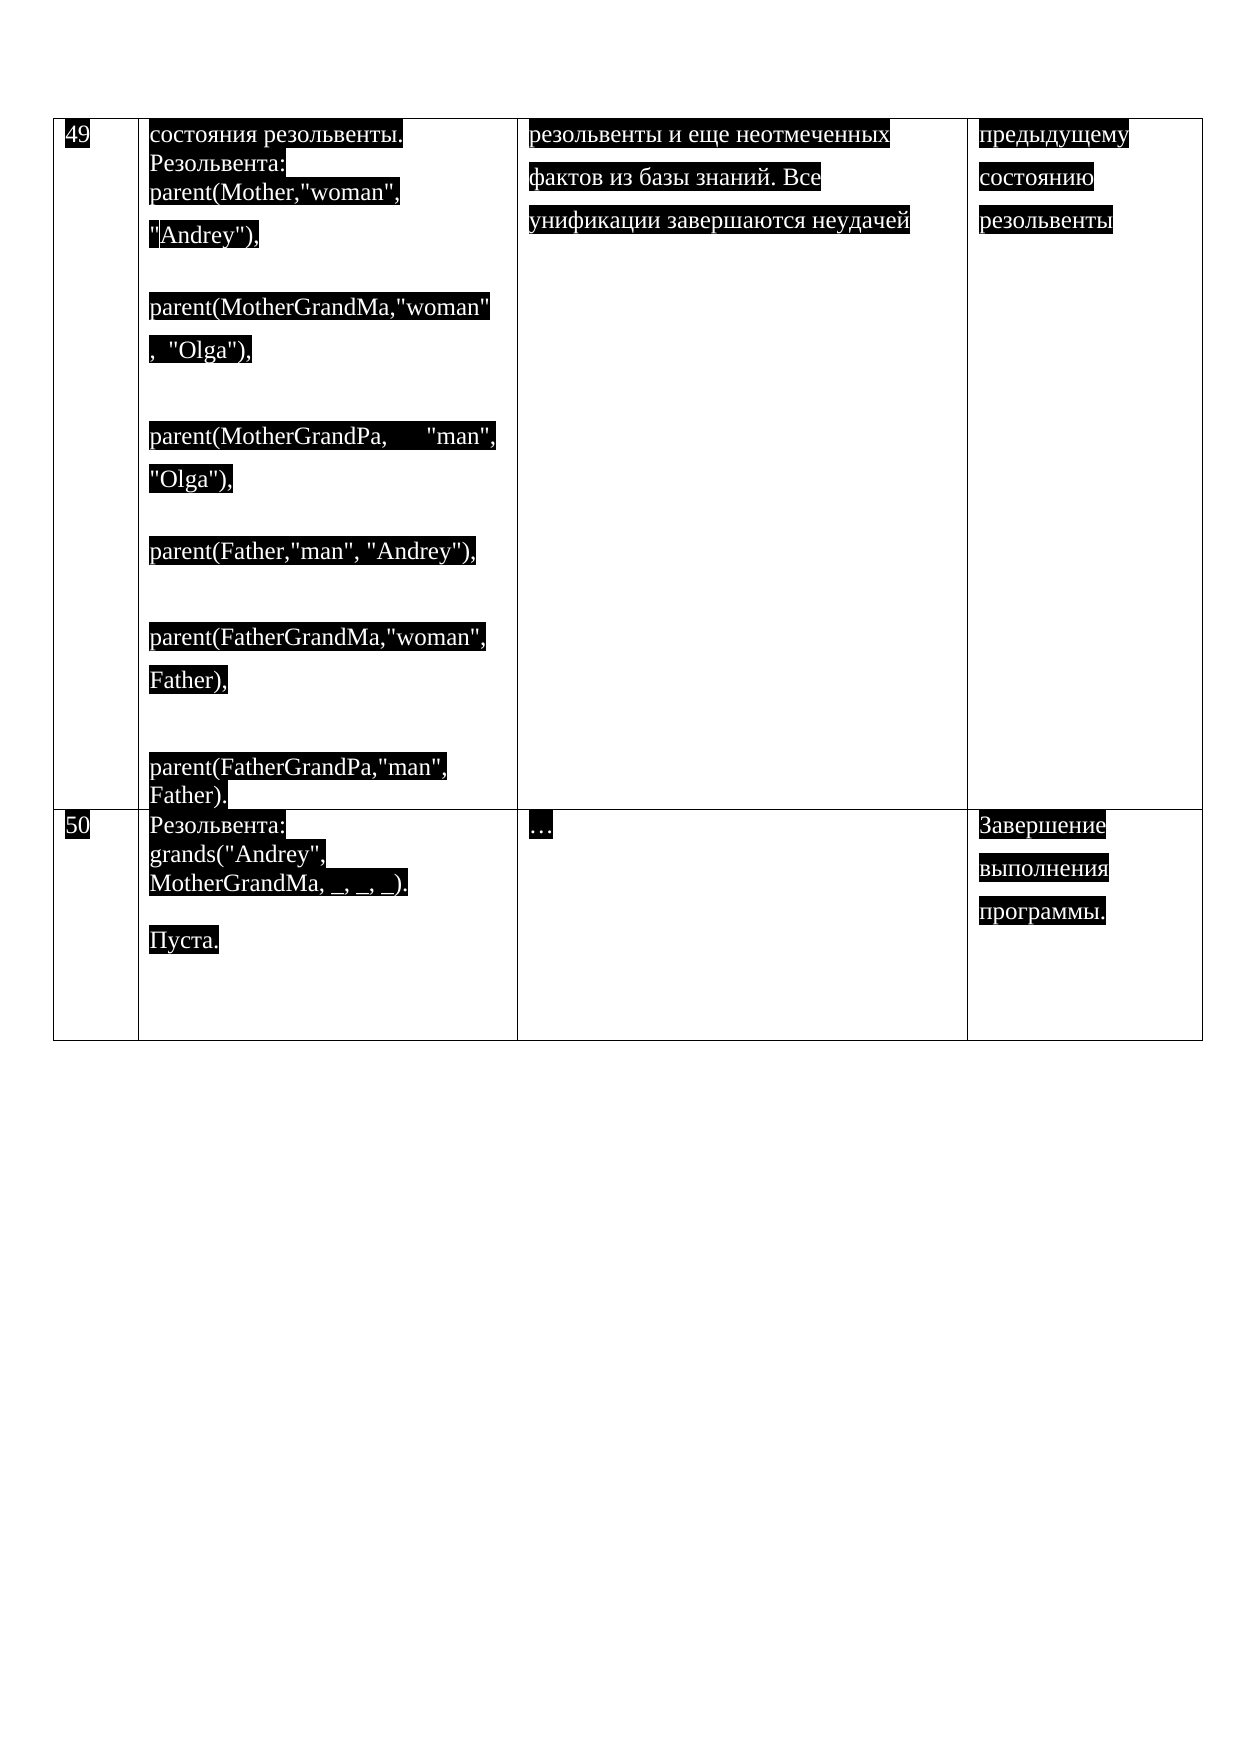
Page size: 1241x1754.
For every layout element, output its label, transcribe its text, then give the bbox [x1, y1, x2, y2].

table_cell Завершение выполнения программы. [968, 810, 1202, 1040]
table_cell 50 [54, 810, 138, 1040]
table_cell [968, 119, 1202, 809]
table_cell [518, 119, 967, 809]
table_cell … [518, 810, 967, 1040]
table_cell 43-49 [54, 119, 138, 809]
table_cell Резольвента: grands("Andrey", MotherGrandMa, _, _, _). Пуста. [139, 810, 517, 1040]
